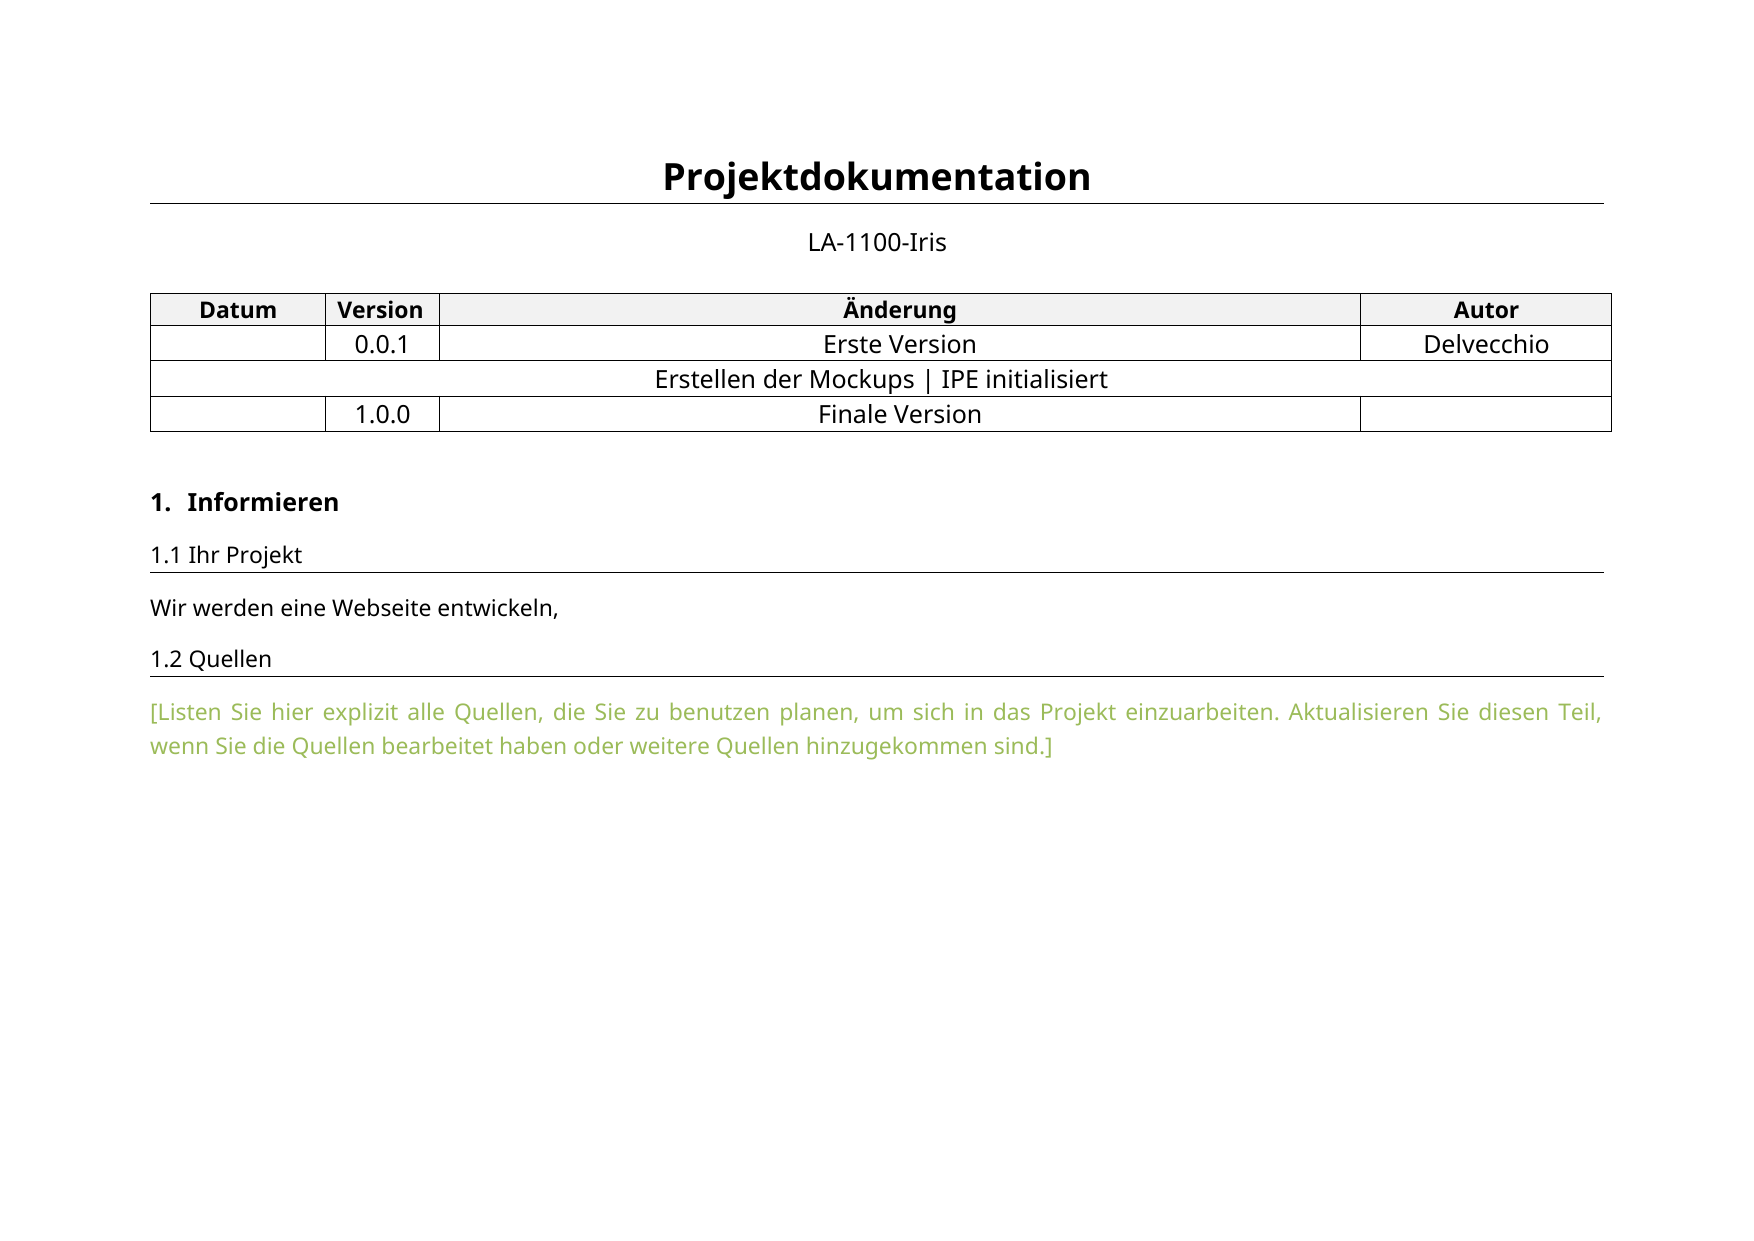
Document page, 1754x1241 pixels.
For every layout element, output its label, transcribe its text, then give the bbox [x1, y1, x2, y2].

table_header Änderung [440, 294, 1360, 325]
subtitle [Listen Sie hier explizit alle Quellen, die Sie zu benutzen planen, um sich in das Projekt einzuarbeiten. Aktualisieren Sie diesen Teil, wenn Sie die Quellen bearbeitet haben oder weitere Quellen hinzugekommen sind.] [150, 696, 1604, 761]
table_cell [151, 326, 325, 360]
table_header Version [326, 294, 439, 325]
table_cell [151, 397, 325, 431]
subtitle 1.2 Quellen [150, 642, 1604, 676]
table_cell Finale Version [440, 397, 1360, 431]
table_cell 1.0.0 [326, 397, 439, 431]
table_header Autor [1361, 294, 1611, 325]
table_header Datum [151, 294, 325, 325]
table_cell [1361, 397, 1611, 431]
table_cell Erste Version [440, 326, 1360, 360]
table_cell Delvecchio [1361, 326, 1611, 360]
table_cell 0.0.1 [326, 326, 439, 360]
subtitle Informieren [150, 485, 1604, 519]
text Wir werden eine Webseite entwickeln, [150, 592, 1604, 623]
table_cell Erstellen der Mockups | IPE initialisiert [151, 361, 1611, 396]
text LA-1100-Iris [150, 225, 1604, 259]
title Projektdokumentation [150, 150, 1604, 203]
subtitle 1.1 Ihr Projekt [150, 538, 1604, 572]
